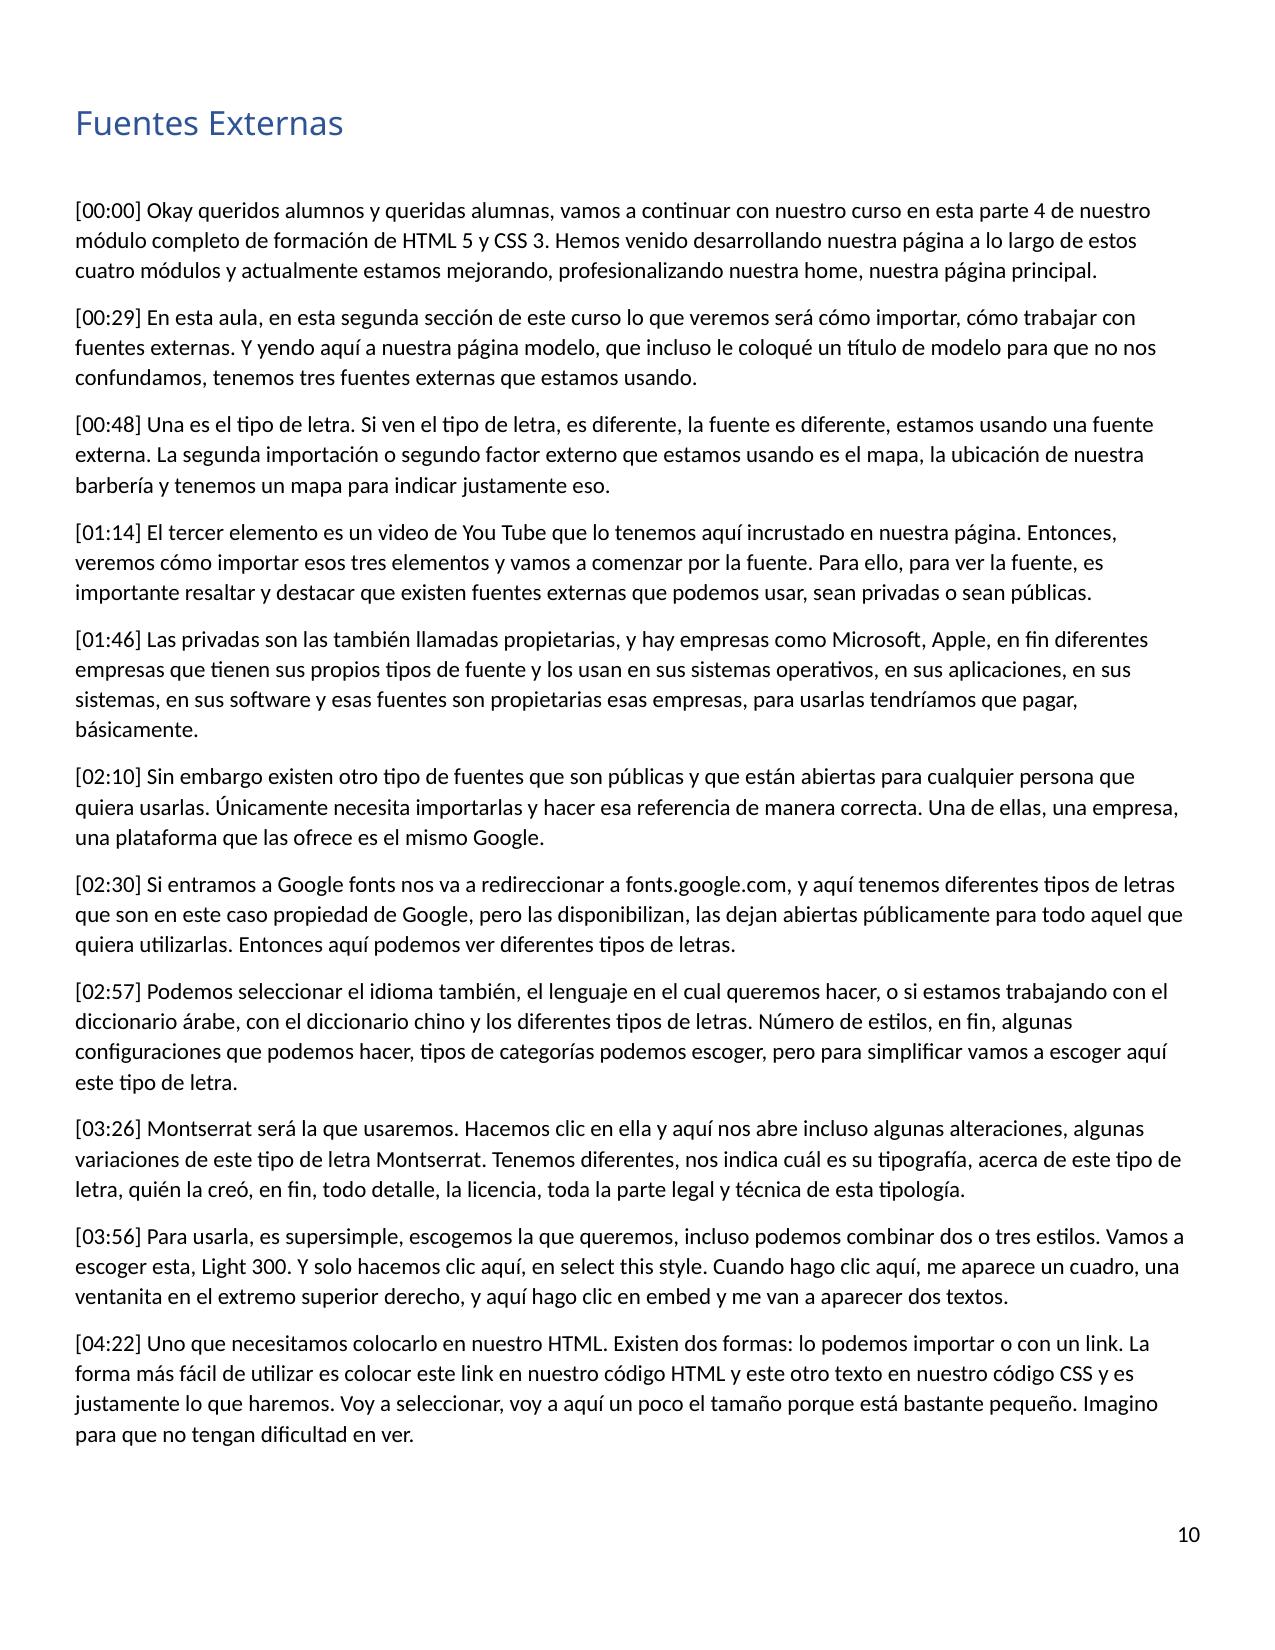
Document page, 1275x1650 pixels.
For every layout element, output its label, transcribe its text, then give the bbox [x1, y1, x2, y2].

text [03:56] Para usarla, es supersimple, escogemos la que queremos, incluso podemos combinar dos o tres estilos. Vamos a escoger esta, Light 300. Y solo hacemos clic aquí, en select this style. Cuando hago clic aquí, me aparece un cuadro, una ventanita en el extremo superior derecho, y aquí hago clic en embed y me van a aparecer dos textos. [75, 1222, 1200, 1310]
text [04:22] Uno que necesitamos colocarlo en nuestro HTML. Existen dos formas: lo podemos importar o con un link. La forma más fácil de utilizar es colocar este link en nuestro código HTML y este otro texto en nuestro código CSS y es justamente lo que haremos. Voy a seleccionar, voy a aquí un poco el tamaño porque está bastante pequeño. Imagino para que no tengan dificultad en ver. [75, 1329, 1200, 1448]
text [02:30] Si entramos a Google fonts nos va a redireccionar a fonts.google.com, y aquí tenemos diferentes tipos de letras que son en este caso propiedad de Google, pero las disponibilizan, las dejan abiertas públicamente para todo aquel que quiera utilizarlas. Entonces aquí podemos ver diferentes tipos de letras. [75, 870, 1200, 958]
text [02:57] Podemos seleccionar el idioma también, el lenguaje en el cual queremos hacer, o si estamos trabajando con el diccionario árabe, con el diccionario chino y los diferentes tipos de letras. Número de estilos, en fin, algunas configuraciones que podemos hacer, tipos de categorías podemos escoger, pero para simplificar vamos a escoger aquí este tipo de letra. [75, 977, 1200, 1096]
subtitle Fuentes Externas [75, 100, 1200, 145]
text [00:29] En esta aula, en esta segunda sección de este curso lo que veremos será cómo importar, cómo trabajar con fuentes externas. Y yendo aquí a nuestra página modelo, que incluso le coloqué un título de modelo para que no nos confundamos, tenemos tres fuentes externas que estamos usando. [75, 303, 1200, 392]
text [00:00] Okay queridos alumnos y queridas alumnas, vamos a continuar con nuestro curso en esta parte 4 de nuestro módulo completo de formación de HTML 5 y CSS 3. Hemos venido desarrollando nuestra página a lo largo de estos cuatro módulos y actualmente estamos mejorando, profesionalizando nuestra home, nuestra página principal. [75, 196, 1200, 284]
text [01:14] El tercer elemento es un video de You Tube que lo tenemos aquí incrustado en nuestra página. Entonces, veremos cómo importar esos tres elementos y vamos a comenzar por la fuente. Para ello, para ver la fuente, es importante resaltar y destacar que existen fuentes externas que podemos usar, sean privadas o sean públicas. [75, 518, 1200, 606]
text [00:48] Una es el tipo de letra. Si ven el tipo de letra, es diferente, la fuente es diferente, estamos usando una fuente externa. La segunda importación o segundo factor externo que estamos usando es el mapa, la ubicación de nuestra barbería y tenemos un mapa para indicar justamente eso. [75, 410, 1200, 499]
text [03:26] Montserrat será la que usaremos. Hacemos clic en ella y aquí nos abre incluso algunas alteraciones, algunas variaciones de este tipo de letra Montserrat. Tenemos diferentes, nos indica cuál es su tipografía, acerca de este tipo de letra, quién la creó, en fin, todo detalle, la licencia, toda la parte legal y técnica de esta tipología. [75, 1114, 1200, 1203]
text [01:46] Las privadas son las también llamadas propietarias, y hay empresas como Microsoft, Apple, en fin diferentes empresas que tienen sus propios tipos de fuente y los usan en sus sistemas operativos, en sus aplicaciones, en sus sistemas, en sus software y esas fuentes son propietarias esas empresas, para usarlas tendríamos que pagar, básicamente. [75, 625, 1200, 744]
text [02:10] Sin embargo existen otro tipo de fuentes que son públicas y que están abiertas para cualquier persona que quiera usarlas. Únicamente necesita importarlas y hacer esa referencia de manera correcta. Una de ellas, una empresa, una plataforma que las ofrece es el mismo Google. [75, 762, 1200, 851]
